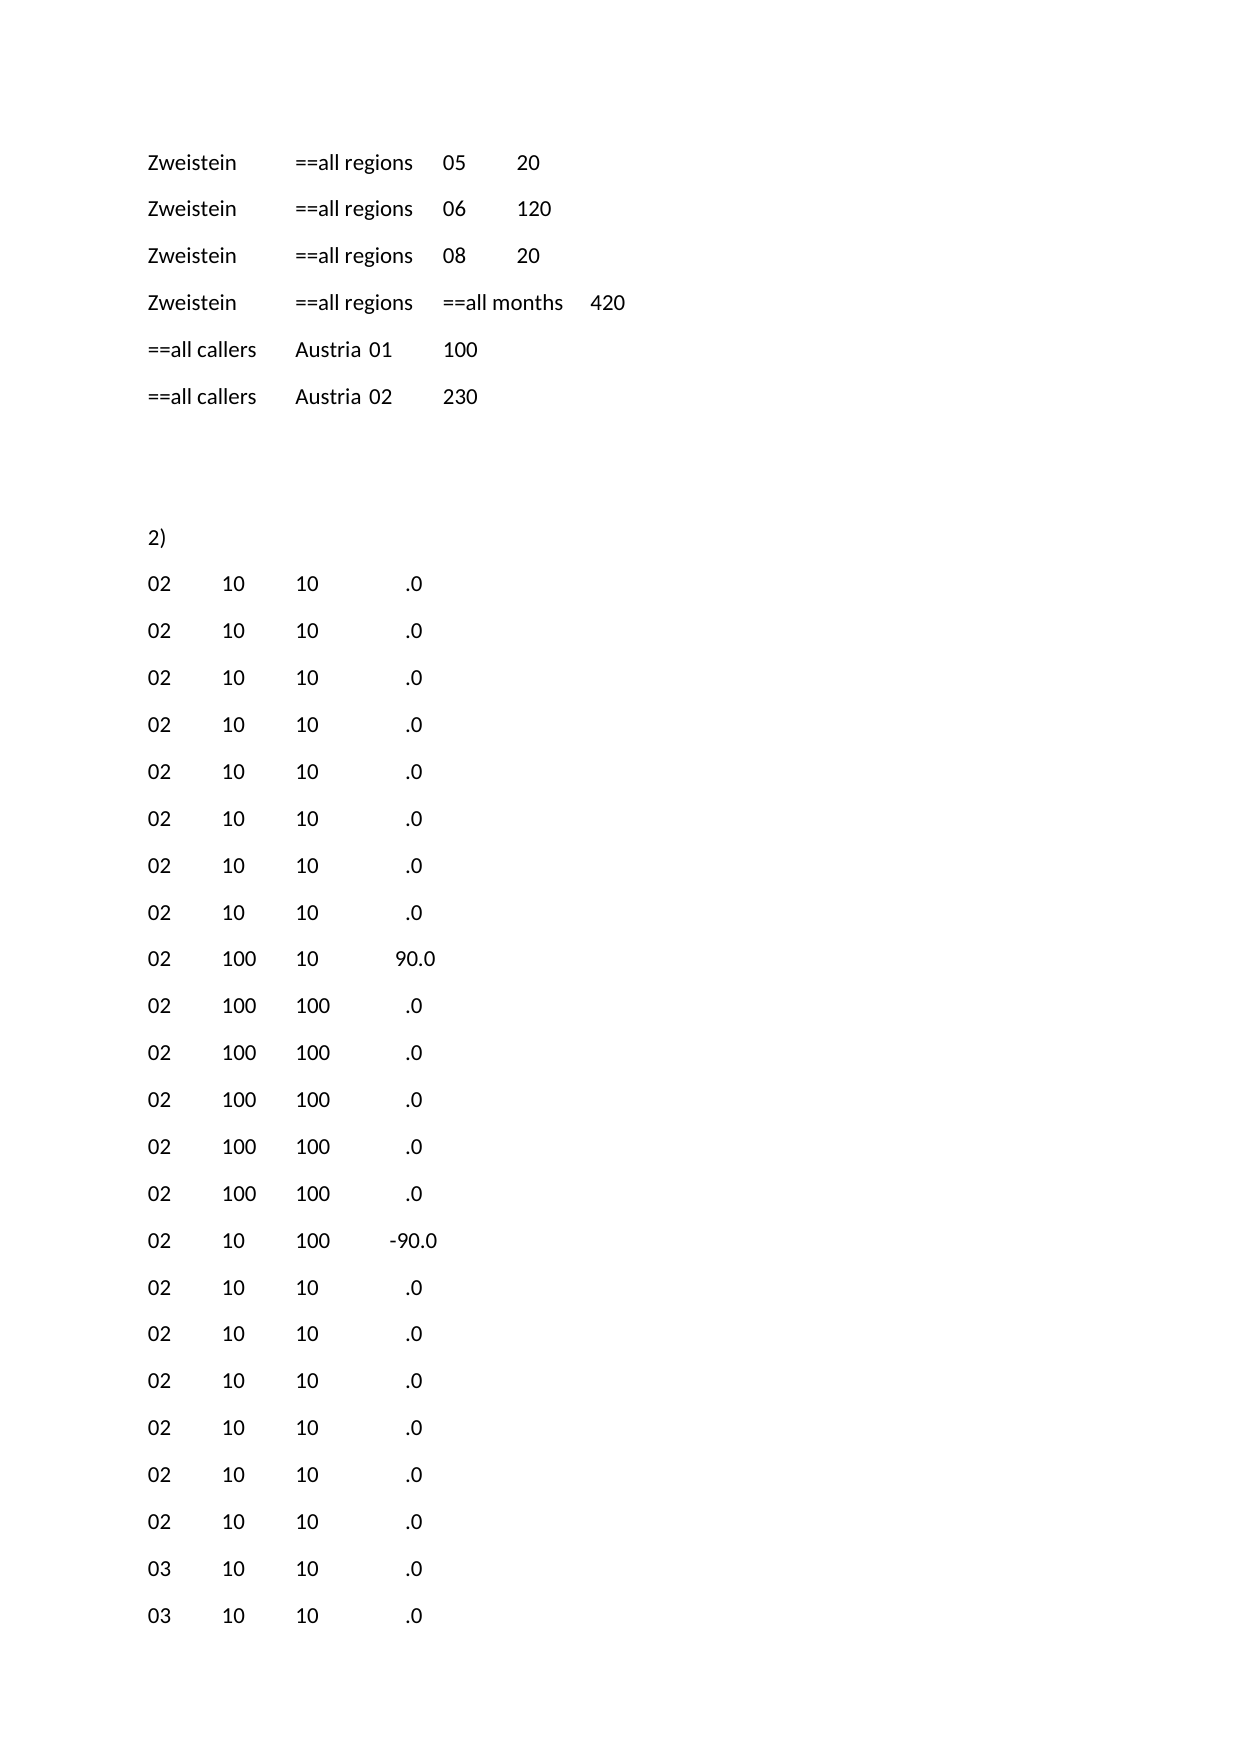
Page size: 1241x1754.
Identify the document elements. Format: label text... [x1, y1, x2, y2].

text ==all callers Austria 01 100 [148, 335, 1093, 363]
text 02 10 10 .0 [148, 663, 1093, 691]
text Zweistein ==all regions 05 20 [148, 148, 1093, 176]
text 03 10 10 .0 [148, 1554, 1093, 1582]
text 02 10 100 -90.0 [148, 1226, 1093, 1254]
text 02 100 10 90.0 [148, 944, 1093, 972]
text 02 10 10 .0 [148, 804, 1093, 832]
text 02 10 10 .0 [148, 1366, 1093, 1394]
text 02 10 10 .0 [148, 1460, 1093, 1488]
text 02 10 10 .0 [148, 569, 1093, 597]
text Zweistein ==all regions 06 120 [148, 194, 1093, 222]
text 2) [148, 523, 1093, 551]
text Zweistein ==all regions 08 20 [148, 241, 1093, 269]
text 02 10 10 .0 [148, 1507, 1093, 1535]
text 02 10 10 .0 [148, 757, 1093, 785]
text 02 100 100 .0 [148, 991, 1093, 1019]
text ==all callers Austria 02 230 [148, 382, 1093, 410]
text 02 10 10 .0 [148, 1413, 1093, 1441]
text 03 10 10 .0 [148, 1601, 1093, 1629]
text 02 10 10 .0 [148, 851, 1093, 879]
text 02 100 100 .0 [148, 1085, 1093, 1113]
text 02 100 100 .0 [148, 1132, 1093, 1160]
text 02 100 100 .0 [148, 1038, 1093, 1066]
text 02 100 100 .0 [148, 1179, 1093, 1207]
text 02 10 10 .0 [148, 1273, 1093, 1301]
text 02 10 10 .0 [148, 616, 1093, 644]
text Zweistein ==all regions ==all months 420 [148, 288, 1093, 316]
text 02 10 10 .0 [148, 898, 1093, 926]
text 02 10 10 .0 [148, 1319, 1093, 1347]
text 02 10 10 .0 [148, 710, 1093, 738]
